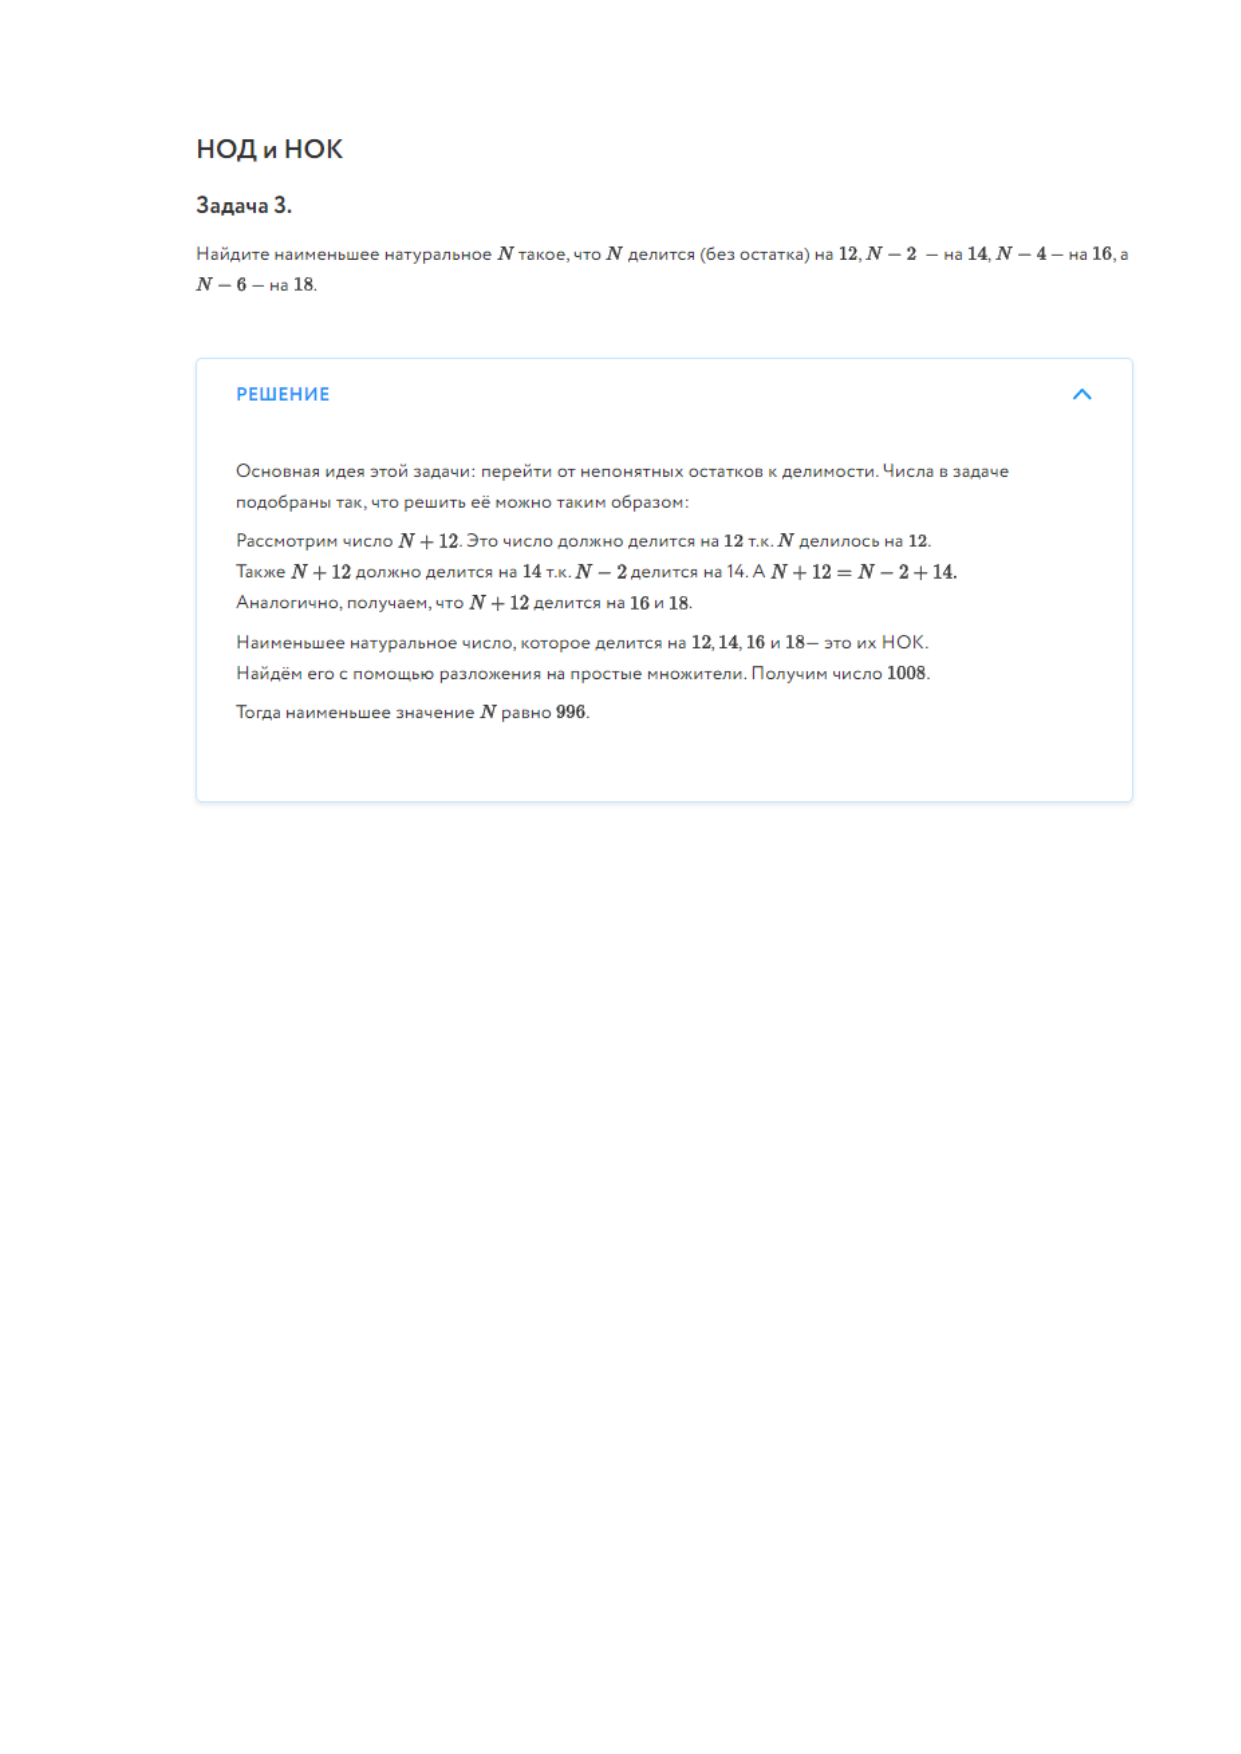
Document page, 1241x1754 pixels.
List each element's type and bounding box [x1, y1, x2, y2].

picture [177, 118, 1151, 871]
